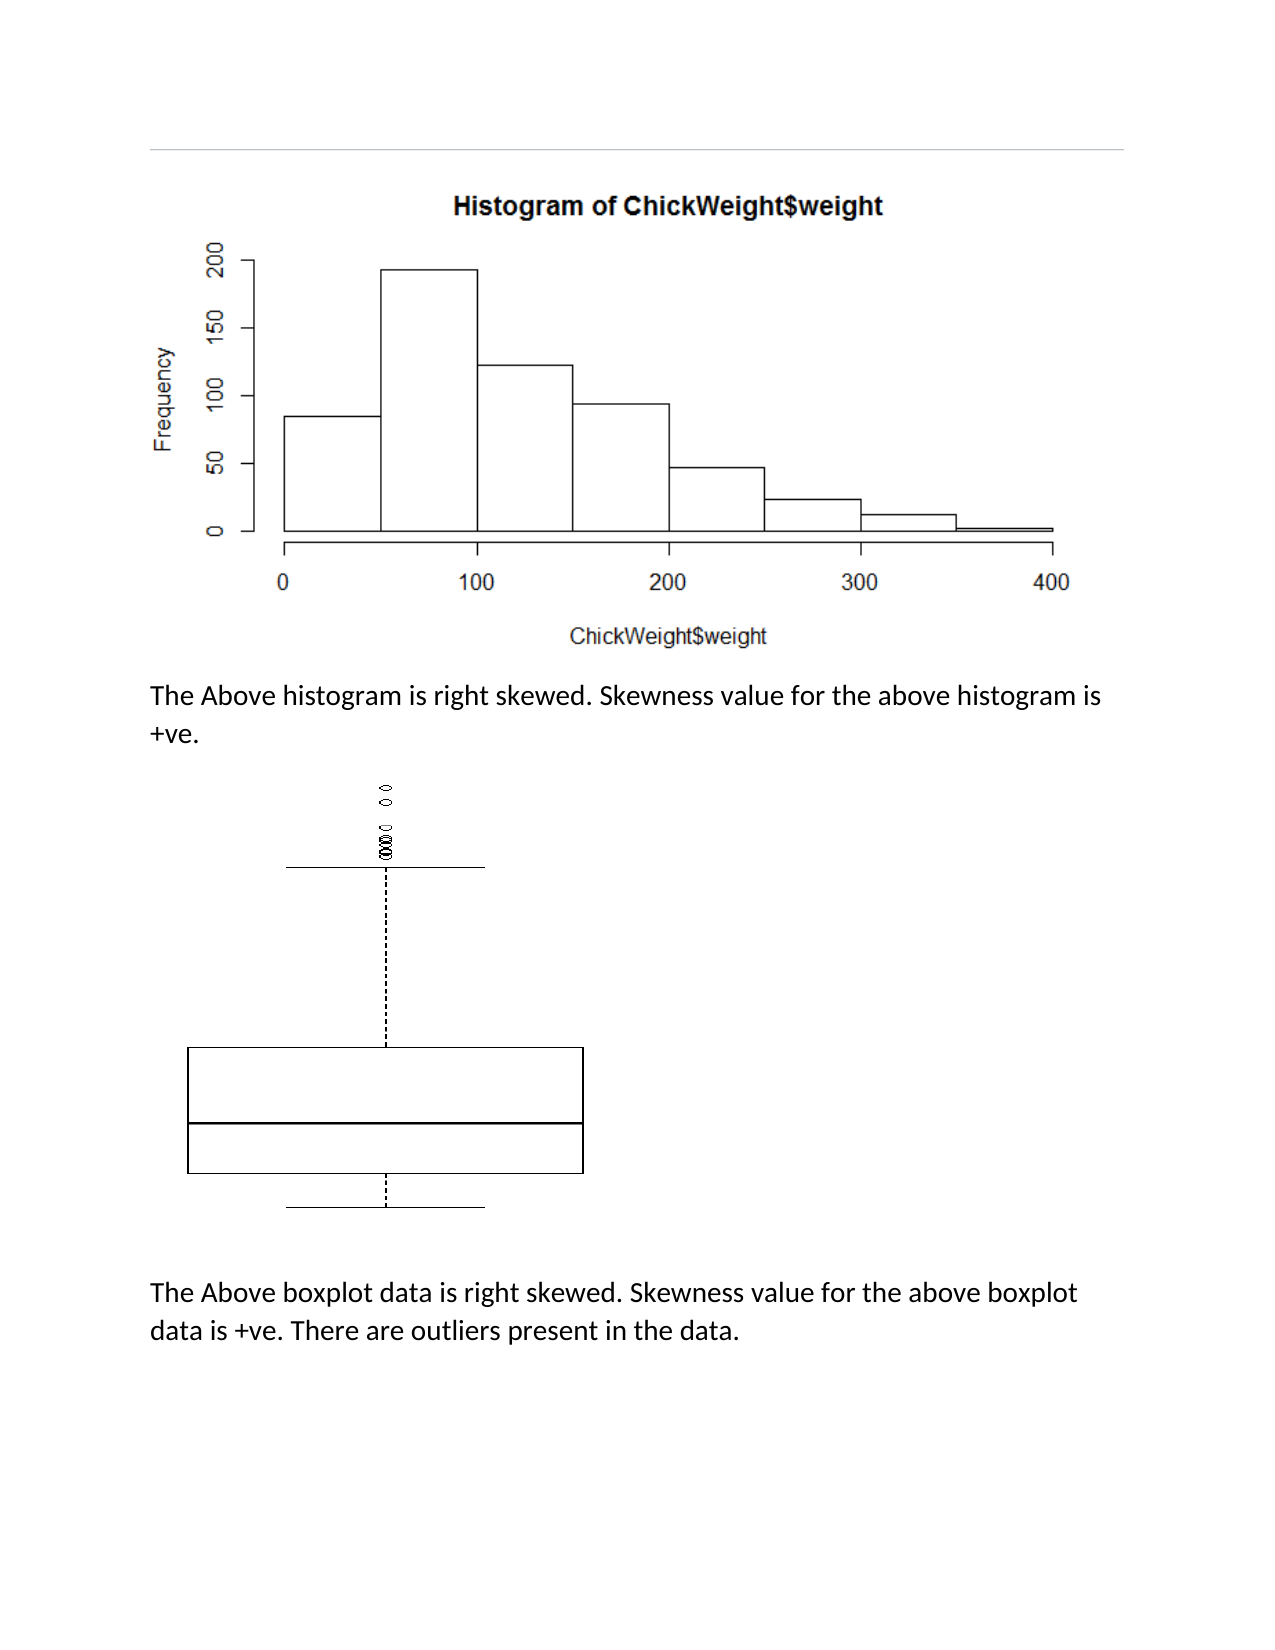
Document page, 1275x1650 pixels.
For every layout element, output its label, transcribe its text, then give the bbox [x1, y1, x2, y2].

picture [150, 770, 632, 1255]
picture [150, 149, 1124, 658]
text The Above boxplot data is right skewed. Skewness value for the above boxplot data is +ve. There are outliers present in the data. [150, 1274, 1125, 1348]
text The Above histogram is right skewed. Skewness value for the above histogram is +ve. [150, 677, 1125, 751]
